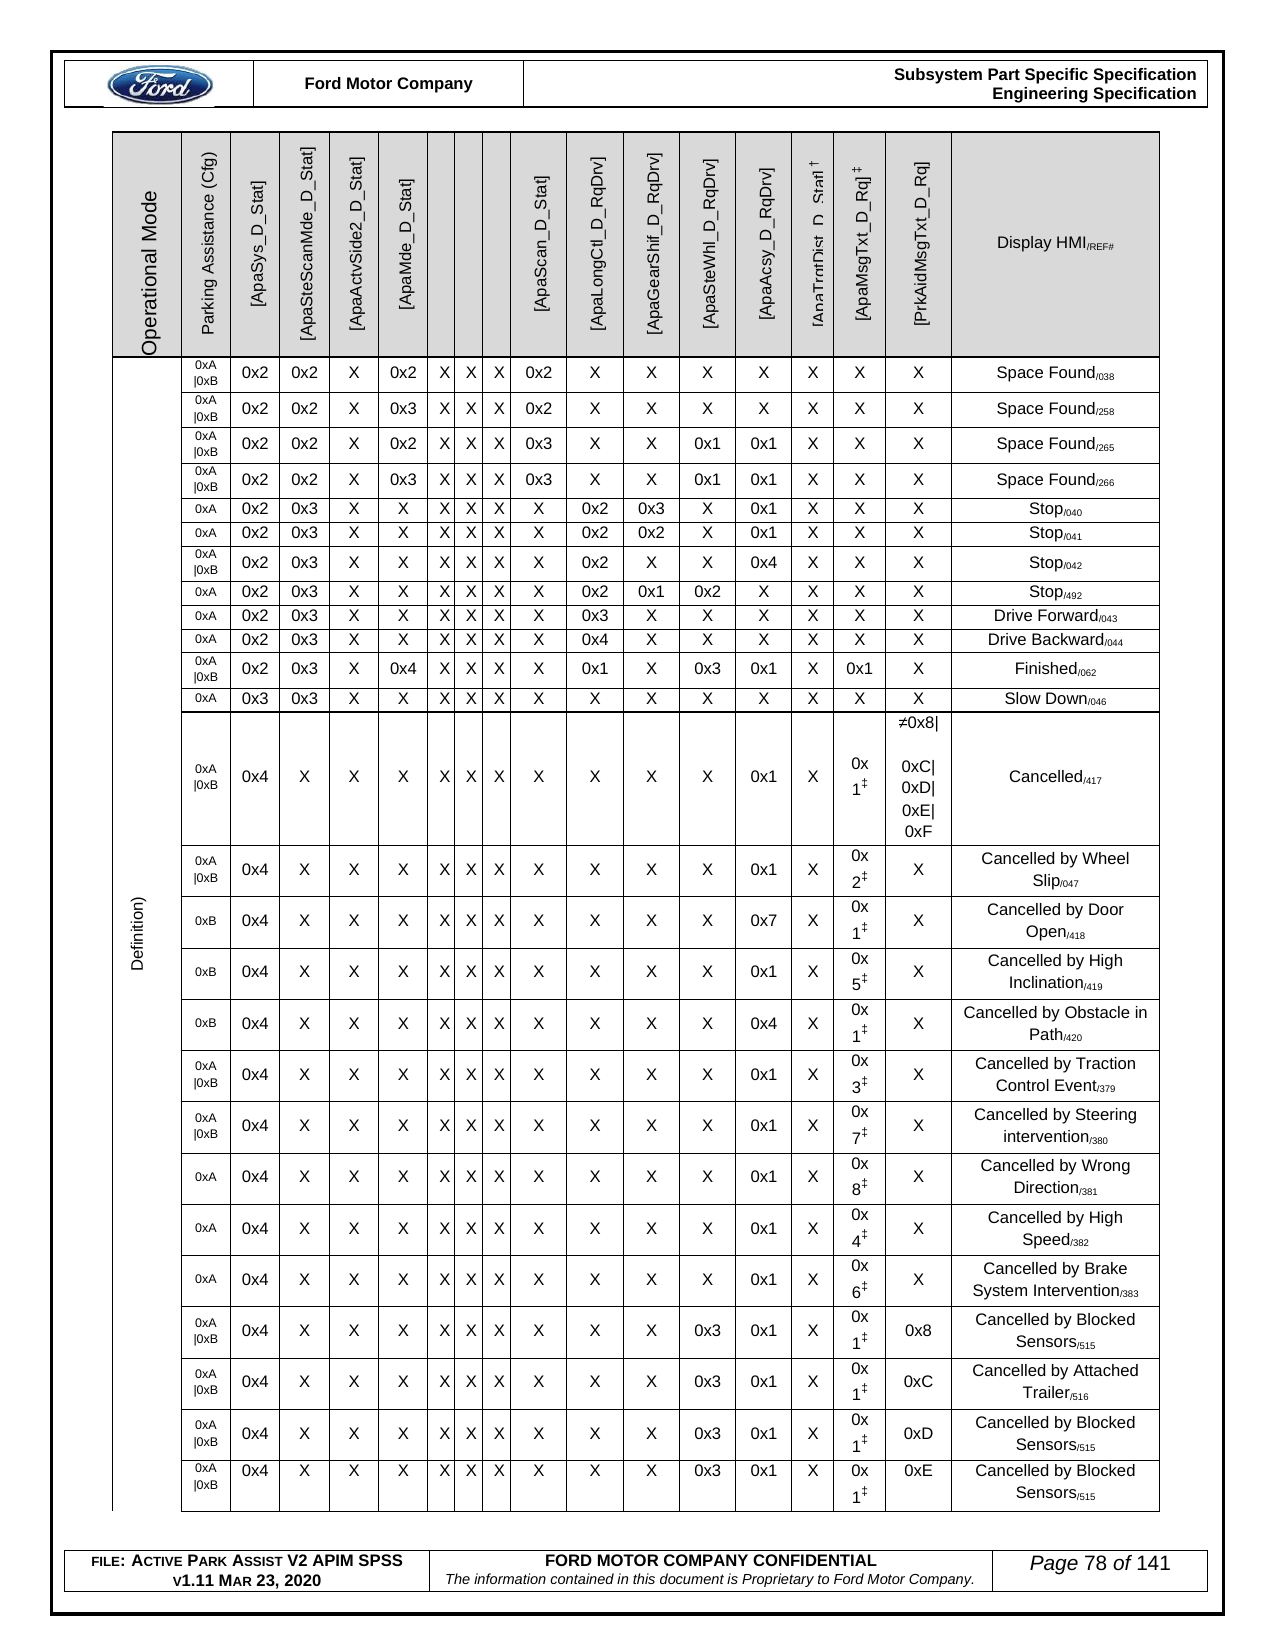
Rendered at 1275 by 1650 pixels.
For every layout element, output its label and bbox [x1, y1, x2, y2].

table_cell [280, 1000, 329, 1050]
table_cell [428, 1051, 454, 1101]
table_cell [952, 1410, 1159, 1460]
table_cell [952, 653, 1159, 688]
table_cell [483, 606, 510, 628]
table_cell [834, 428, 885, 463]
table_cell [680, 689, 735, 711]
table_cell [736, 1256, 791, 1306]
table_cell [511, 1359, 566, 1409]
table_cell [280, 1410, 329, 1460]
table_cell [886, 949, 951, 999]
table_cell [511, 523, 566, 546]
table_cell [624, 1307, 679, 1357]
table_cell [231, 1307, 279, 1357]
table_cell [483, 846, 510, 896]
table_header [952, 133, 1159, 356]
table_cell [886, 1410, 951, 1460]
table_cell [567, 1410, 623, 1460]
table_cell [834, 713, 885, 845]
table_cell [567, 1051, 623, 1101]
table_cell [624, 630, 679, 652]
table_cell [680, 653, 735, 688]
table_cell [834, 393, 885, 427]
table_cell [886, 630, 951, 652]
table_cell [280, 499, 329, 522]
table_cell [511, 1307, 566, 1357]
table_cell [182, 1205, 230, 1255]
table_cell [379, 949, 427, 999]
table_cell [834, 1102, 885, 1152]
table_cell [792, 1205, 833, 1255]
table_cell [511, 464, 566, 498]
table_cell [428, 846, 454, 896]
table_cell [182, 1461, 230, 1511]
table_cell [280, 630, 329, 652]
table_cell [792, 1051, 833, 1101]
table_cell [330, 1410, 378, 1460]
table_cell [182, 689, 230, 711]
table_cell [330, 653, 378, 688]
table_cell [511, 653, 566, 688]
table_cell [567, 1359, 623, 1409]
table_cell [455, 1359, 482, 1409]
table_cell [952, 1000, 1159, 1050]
picture [103, 61, 215, 107]
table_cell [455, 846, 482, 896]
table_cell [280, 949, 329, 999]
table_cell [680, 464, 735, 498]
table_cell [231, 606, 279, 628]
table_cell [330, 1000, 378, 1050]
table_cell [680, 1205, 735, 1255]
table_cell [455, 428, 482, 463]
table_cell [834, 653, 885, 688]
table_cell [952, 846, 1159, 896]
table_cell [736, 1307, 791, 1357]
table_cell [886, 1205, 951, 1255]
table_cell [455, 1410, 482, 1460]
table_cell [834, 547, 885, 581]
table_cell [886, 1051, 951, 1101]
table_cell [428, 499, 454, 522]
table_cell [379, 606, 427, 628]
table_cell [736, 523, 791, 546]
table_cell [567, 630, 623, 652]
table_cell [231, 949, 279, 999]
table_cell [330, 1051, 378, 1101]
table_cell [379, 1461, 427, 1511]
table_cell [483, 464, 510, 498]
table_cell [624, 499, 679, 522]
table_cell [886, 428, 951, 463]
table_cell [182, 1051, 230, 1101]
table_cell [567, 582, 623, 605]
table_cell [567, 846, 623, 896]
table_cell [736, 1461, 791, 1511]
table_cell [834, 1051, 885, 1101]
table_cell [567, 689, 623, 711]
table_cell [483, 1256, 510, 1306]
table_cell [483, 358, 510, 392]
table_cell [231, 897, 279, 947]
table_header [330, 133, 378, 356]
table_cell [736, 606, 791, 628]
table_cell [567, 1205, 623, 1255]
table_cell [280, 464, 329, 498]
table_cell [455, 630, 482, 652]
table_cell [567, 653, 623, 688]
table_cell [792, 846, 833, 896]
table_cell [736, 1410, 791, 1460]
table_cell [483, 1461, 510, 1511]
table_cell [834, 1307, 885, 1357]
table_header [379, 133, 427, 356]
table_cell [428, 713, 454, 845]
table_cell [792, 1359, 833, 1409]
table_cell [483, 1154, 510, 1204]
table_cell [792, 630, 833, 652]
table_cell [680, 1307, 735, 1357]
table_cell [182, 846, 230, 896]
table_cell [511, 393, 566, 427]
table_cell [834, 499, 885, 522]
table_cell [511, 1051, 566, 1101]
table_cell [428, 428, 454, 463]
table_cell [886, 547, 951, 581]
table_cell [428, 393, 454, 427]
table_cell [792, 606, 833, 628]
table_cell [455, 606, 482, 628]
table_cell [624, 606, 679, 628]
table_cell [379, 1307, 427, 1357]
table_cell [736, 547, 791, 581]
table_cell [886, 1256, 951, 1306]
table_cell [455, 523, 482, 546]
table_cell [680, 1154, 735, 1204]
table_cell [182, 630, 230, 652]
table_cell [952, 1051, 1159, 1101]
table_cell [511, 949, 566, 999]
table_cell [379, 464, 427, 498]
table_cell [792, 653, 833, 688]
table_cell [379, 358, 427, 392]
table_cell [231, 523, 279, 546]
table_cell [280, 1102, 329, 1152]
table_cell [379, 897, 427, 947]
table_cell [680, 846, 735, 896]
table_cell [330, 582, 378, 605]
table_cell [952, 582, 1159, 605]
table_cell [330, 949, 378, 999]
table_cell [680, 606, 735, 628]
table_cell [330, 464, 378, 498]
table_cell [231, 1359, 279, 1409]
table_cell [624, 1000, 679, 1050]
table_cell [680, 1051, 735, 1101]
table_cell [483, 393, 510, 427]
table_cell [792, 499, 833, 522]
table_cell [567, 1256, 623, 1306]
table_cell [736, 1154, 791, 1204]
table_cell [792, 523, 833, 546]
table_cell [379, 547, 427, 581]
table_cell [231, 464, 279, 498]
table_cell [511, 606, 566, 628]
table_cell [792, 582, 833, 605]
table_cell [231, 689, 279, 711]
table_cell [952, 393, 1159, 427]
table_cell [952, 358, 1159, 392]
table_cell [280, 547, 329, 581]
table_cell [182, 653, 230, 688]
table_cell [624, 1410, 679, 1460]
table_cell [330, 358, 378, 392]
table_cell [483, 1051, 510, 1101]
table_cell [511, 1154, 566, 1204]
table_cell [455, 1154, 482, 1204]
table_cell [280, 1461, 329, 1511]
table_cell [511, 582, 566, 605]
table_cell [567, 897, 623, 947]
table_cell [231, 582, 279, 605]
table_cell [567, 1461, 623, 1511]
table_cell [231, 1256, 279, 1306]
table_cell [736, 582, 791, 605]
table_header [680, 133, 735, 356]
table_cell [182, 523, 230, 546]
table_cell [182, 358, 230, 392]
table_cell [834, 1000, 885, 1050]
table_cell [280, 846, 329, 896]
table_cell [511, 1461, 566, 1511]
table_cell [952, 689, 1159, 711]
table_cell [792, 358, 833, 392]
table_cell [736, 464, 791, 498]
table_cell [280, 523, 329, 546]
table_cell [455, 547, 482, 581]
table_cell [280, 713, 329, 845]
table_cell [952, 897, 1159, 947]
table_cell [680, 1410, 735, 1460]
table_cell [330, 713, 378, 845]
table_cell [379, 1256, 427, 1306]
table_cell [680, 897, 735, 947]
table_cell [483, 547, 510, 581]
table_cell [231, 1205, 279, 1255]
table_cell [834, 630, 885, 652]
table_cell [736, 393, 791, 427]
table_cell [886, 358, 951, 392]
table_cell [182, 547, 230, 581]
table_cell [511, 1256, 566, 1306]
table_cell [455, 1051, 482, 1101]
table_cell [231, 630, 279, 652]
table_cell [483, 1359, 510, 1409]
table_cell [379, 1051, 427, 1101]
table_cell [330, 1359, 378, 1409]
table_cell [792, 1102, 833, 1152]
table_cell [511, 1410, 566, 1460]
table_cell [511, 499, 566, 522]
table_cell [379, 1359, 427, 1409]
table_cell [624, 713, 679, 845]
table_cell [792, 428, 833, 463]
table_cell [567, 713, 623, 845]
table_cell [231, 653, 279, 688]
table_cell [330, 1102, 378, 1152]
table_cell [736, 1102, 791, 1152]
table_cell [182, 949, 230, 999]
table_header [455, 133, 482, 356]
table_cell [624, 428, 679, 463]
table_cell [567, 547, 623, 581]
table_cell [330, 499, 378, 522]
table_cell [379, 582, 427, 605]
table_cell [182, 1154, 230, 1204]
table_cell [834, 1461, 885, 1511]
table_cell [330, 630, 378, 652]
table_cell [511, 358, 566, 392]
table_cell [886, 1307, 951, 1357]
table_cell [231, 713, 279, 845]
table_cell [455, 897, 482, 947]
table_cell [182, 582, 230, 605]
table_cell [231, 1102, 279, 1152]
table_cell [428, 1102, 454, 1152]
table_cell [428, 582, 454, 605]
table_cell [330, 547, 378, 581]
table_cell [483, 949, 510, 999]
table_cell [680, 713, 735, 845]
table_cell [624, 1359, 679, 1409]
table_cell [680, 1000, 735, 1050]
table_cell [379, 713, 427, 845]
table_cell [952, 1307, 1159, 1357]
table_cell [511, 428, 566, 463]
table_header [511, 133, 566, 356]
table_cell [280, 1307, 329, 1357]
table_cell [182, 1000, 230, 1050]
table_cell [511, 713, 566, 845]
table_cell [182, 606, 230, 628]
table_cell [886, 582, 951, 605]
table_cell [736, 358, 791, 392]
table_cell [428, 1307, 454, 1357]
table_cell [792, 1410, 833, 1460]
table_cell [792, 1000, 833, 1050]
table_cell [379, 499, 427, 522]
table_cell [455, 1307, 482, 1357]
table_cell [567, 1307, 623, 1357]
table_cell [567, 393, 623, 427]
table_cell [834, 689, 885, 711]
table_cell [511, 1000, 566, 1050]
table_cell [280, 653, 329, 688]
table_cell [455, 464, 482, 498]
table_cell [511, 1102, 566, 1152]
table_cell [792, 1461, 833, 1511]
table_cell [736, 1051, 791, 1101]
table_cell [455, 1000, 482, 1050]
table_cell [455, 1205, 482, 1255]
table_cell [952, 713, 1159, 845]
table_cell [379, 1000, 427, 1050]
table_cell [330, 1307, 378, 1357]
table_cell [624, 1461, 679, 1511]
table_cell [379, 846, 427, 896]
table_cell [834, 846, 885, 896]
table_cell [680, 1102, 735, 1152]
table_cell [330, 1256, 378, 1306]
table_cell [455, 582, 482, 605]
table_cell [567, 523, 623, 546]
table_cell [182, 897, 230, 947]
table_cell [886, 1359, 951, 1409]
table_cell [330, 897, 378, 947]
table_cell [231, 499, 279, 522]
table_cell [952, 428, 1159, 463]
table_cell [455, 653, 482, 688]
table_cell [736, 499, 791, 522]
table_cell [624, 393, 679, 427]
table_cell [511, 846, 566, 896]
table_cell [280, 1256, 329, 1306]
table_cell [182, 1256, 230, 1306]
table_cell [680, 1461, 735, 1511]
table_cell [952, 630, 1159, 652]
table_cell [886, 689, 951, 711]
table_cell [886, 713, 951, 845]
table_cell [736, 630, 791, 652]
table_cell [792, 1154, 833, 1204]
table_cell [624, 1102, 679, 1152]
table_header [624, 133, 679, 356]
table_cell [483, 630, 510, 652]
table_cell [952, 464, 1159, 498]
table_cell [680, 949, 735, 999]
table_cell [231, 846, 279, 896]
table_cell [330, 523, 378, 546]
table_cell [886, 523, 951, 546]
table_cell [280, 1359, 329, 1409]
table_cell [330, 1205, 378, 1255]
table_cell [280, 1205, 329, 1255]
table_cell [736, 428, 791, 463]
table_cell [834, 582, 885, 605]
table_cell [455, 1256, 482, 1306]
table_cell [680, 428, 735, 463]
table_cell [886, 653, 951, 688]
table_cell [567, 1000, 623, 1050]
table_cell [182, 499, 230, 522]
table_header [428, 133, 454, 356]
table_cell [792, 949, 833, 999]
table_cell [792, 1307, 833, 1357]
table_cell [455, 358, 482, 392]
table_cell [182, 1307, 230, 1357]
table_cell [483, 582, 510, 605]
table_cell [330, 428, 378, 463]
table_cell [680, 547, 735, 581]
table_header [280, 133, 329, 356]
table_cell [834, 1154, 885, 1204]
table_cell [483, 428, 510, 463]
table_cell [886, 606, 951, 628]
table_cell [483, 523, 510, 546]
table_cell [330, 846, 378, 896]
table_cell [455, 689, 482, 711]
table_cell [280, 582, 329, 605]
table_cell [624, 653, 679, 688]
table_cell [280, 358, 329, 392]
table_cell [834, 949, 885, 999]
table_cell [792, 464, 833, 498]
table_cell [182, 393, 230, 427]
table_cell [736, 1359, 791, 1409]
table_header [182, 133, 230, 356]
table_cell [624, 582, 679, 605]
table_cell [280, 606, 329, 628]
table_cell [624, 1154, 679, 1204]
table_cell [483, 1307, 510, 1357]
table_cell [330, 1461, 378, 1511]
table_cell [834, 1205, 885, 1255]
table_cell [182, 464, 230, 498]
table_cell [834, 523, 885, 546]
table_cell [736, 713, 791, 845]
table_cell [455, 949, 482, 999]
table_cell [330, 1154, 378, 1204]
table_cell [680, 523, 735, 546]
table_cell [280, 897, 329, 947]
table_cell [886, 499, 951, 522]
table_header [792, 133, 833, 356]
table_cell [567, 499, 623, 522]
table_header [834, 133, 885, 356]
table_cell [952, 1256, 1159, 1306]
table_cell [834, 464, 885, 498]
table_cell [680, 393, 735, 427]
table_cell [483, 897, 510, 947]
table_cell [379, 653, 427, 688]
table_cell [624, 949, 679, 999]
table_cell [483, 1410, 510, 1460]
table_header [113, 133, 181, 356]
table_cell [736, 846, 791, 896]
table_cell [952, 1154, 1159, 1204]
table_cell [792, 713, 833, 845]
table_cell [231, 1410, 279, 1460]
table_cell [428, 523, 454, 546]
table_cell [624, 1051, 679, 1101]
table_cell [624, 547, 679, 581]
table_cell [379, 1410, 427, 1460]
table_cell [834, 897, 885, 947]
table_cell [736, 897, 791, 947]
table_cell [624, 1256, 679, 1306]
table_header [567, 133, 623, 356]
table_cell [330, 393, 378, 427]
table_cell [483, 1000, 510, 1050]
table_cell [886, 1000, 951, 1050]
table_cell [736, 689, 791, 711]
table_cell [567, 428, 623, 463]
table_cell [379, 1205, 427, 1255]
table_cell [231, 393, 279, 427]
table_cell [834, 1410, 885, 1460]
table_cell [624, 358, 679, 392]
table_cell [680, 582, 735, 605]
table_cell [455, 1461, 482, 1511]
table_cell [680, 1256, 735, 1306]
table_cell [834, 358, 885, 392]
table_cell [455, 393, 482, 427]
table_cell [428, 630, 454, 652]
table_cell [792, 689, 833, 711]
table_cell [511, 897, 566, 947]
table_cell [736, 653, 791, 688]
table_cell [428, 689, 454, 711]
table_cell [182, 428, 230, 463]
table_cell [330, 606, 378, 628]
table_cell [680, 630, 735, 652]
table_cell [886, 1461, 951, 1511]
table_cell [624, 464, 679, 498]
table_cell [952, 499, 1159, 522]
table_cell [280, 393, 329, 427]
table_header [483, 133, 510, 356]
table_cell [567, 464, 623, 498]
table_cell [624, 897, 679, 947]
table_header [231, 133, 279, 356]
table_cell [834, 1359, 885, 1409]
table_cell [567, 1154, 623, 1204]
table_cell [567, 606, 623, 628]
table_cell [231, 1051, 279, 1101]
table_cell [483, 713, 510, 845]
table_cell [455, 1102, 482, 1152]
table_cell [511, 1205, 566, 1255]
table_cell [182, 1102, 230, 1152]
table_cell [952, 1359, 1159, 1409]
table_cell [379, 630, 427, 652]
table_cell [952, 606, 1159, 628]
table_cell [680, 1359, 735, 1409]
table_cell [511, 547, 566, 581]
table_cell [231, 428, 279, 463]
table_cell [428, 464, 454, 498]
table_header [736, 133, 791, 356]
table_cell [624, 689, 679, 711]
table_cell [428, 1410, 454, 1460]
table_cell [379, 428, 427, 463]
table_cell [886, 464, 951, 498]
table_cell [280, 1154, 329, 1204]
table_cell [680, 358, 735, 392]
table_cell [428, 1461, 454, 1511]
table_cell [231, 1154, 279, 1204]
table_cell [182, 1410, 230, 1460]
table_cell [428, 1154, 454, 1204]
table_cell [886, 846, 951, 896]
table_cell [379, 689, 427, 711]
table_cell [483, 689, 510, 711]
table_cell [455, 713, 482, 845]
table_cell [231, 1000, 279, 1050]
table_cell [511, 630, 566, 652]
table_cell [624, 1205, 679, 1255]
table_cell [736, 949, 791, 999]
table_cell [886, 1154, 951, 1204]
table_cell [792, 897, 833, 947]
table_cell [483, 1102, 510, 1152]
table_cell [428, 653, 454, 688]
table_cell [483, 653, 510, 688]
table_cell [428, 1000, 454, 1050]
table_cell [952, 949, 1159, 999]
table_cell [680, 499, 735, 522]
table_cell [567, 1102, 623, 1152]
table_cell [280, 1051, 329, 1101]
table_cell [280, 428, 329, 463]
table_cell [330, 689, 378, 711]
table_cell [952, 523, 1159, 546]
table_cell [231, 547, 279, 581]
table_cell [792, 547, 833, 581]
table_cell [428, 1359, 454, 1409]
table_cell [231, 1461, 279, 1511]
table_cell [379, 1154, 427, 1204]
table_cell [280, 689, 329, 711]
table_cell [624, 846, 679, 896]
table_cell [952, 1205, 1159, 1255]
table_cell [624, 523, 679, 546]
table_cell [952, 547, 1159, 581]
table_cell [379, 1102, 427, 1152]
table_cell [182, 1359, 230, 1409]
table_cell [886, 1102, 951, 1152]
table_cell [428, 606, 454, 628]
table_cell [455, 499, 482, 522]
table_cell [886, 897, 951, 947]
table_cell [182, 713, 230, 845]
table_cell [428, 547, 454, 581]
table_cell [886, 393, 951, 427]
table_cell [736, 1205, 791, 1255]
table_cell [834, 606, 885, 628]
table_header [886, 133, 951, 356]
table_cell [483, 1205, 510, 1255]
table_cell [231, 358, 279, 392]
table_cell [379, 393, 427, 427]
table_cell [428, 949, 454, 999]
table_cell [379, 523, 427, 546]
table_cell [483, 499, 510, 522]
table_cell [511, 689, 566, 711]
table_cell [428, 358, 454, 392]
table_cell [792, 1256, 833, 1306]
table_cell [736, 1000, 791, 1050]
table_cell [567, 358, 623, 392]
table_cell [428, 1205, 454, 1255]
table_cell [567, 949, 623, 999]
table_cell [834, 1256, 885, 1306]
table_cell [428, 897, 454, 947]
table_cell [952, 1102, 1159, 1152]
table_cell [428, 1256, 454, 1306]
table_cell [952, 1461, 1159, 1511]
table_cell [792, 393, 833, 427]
